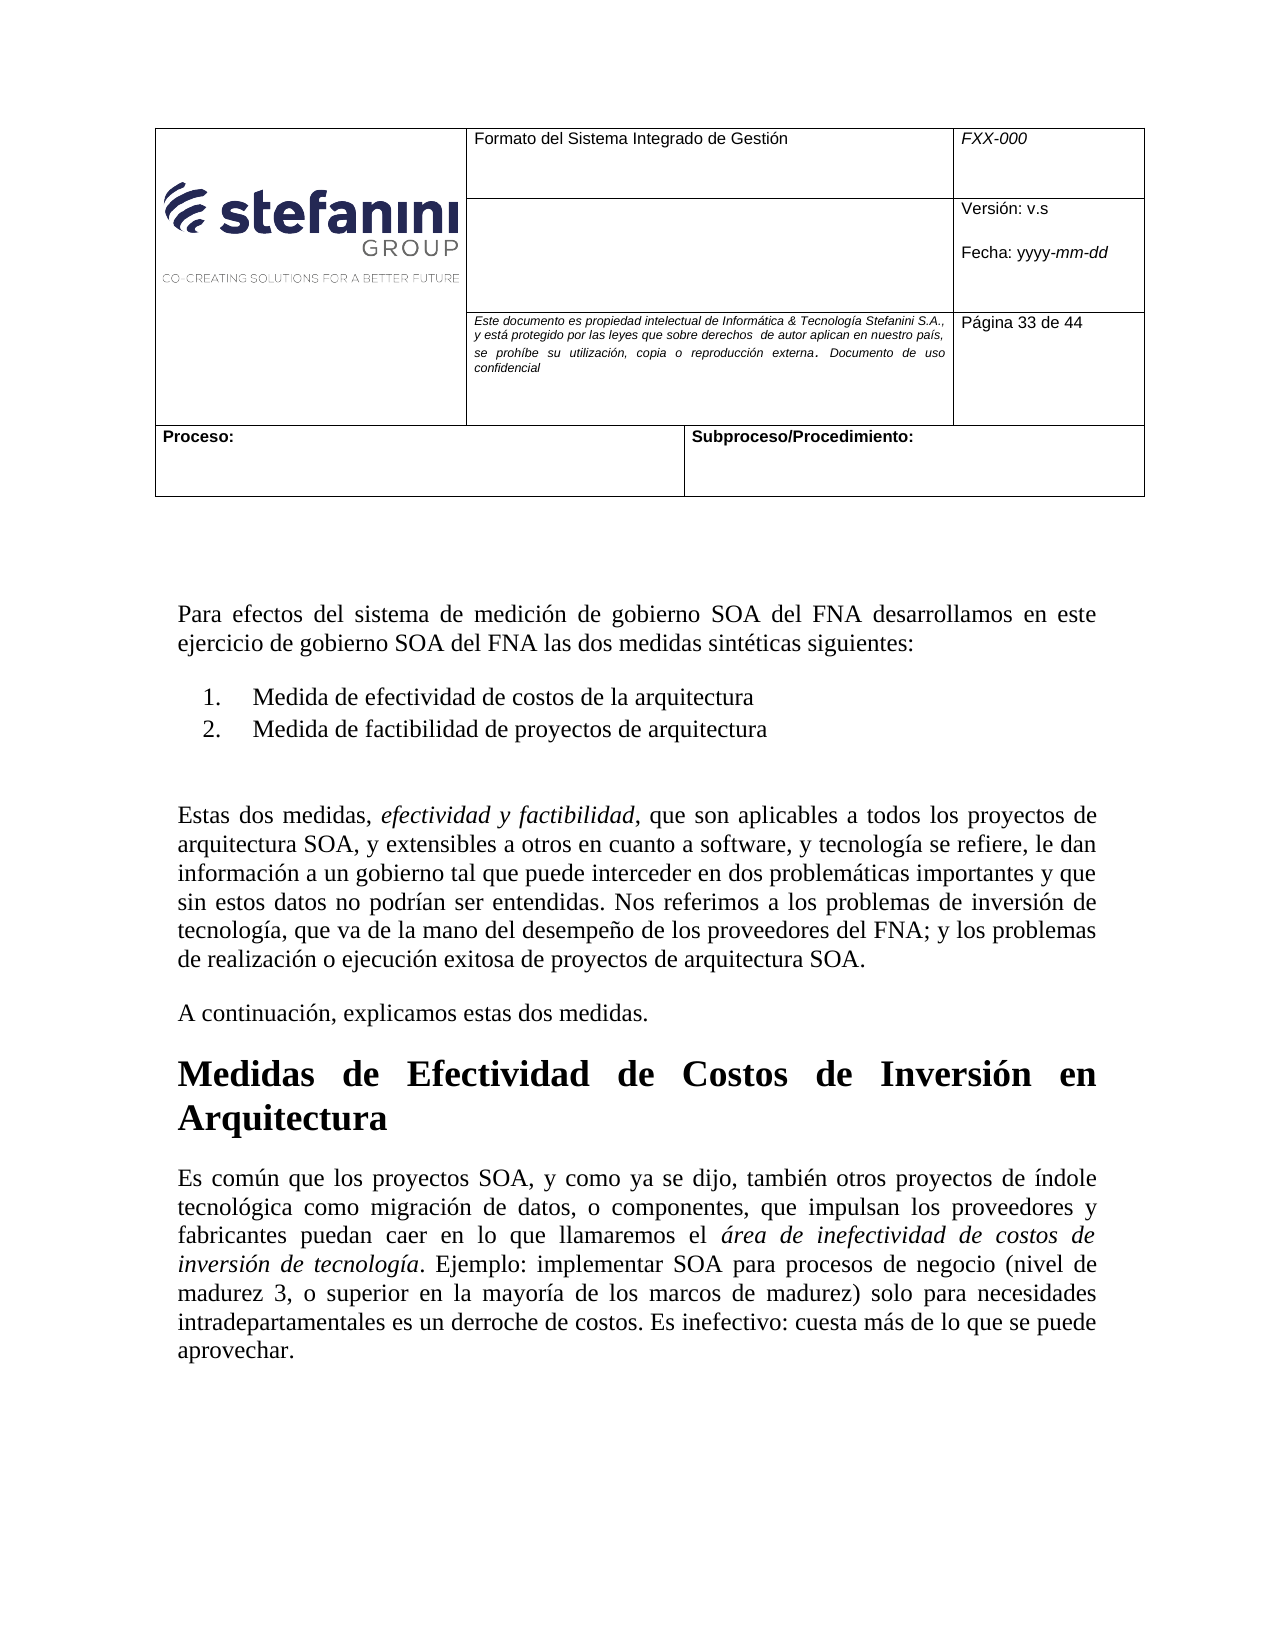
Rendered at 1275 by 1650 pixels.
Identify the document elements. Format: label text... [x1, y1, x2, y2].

text Para efectos del sistema de medición de gobierno SOA del FNA desarrollamos en este ejercicio de gobierno SOA del FNA las dos medidas sintéticas siguientes: [177, 599, 1098, 657]
text A continuación, explicamos estas dos medidas. [177, 998, 1098, 1027]
picture [162, 182, 460, 286]
text Estas dos medidas, efectividad y factibilidad, que son aplicables a todos los proyectos de arquitectura SOA, y extensibles a otros en cuanto a software, y tecnología se refiere, le dan información a un gobierno tal que puede interceder en dos problemáticas importantes y que sin estos datos no podrían ser entendidas. Nos referimos a los problemas de inversión de tecnología, que va de la mano del desempeño de los proveedores del FNA; y los problemas de realización o ejecución exitosa de proyectos de arquitectura SOA. [177, 801, 1098, 973]
text Es común que los proyectos SOA, y como ya se dijo, también otros proyectos de índole tecnológica como migración de datos, o componentes, que impulsan los proveedores y fabricantes puedan caer en lo que llamaremos el área de inefectividad de costos de inversión de tecnología. Ejemplo: implementar SOA para procesos de negocio (nivel de madurez 3, o superior en la mayoría de los marcos de madurez) solo para necesidades intradepartamentales es un derroche de costos. Es inefectivo: cuesta más de lo que se puede aprovechar. [177, 1163, 1098, 1364]
subtitle Medidas de Efectividad de Costos de Inversión en Arquitectura [177, 1052, 1098, 1138]
list Medida de factibilidad de proyectos de arquitectura [202, 714, 1098, 743]
list Medida de efectividad de costos de la arquitectura [202, 682, 1098, 711]
